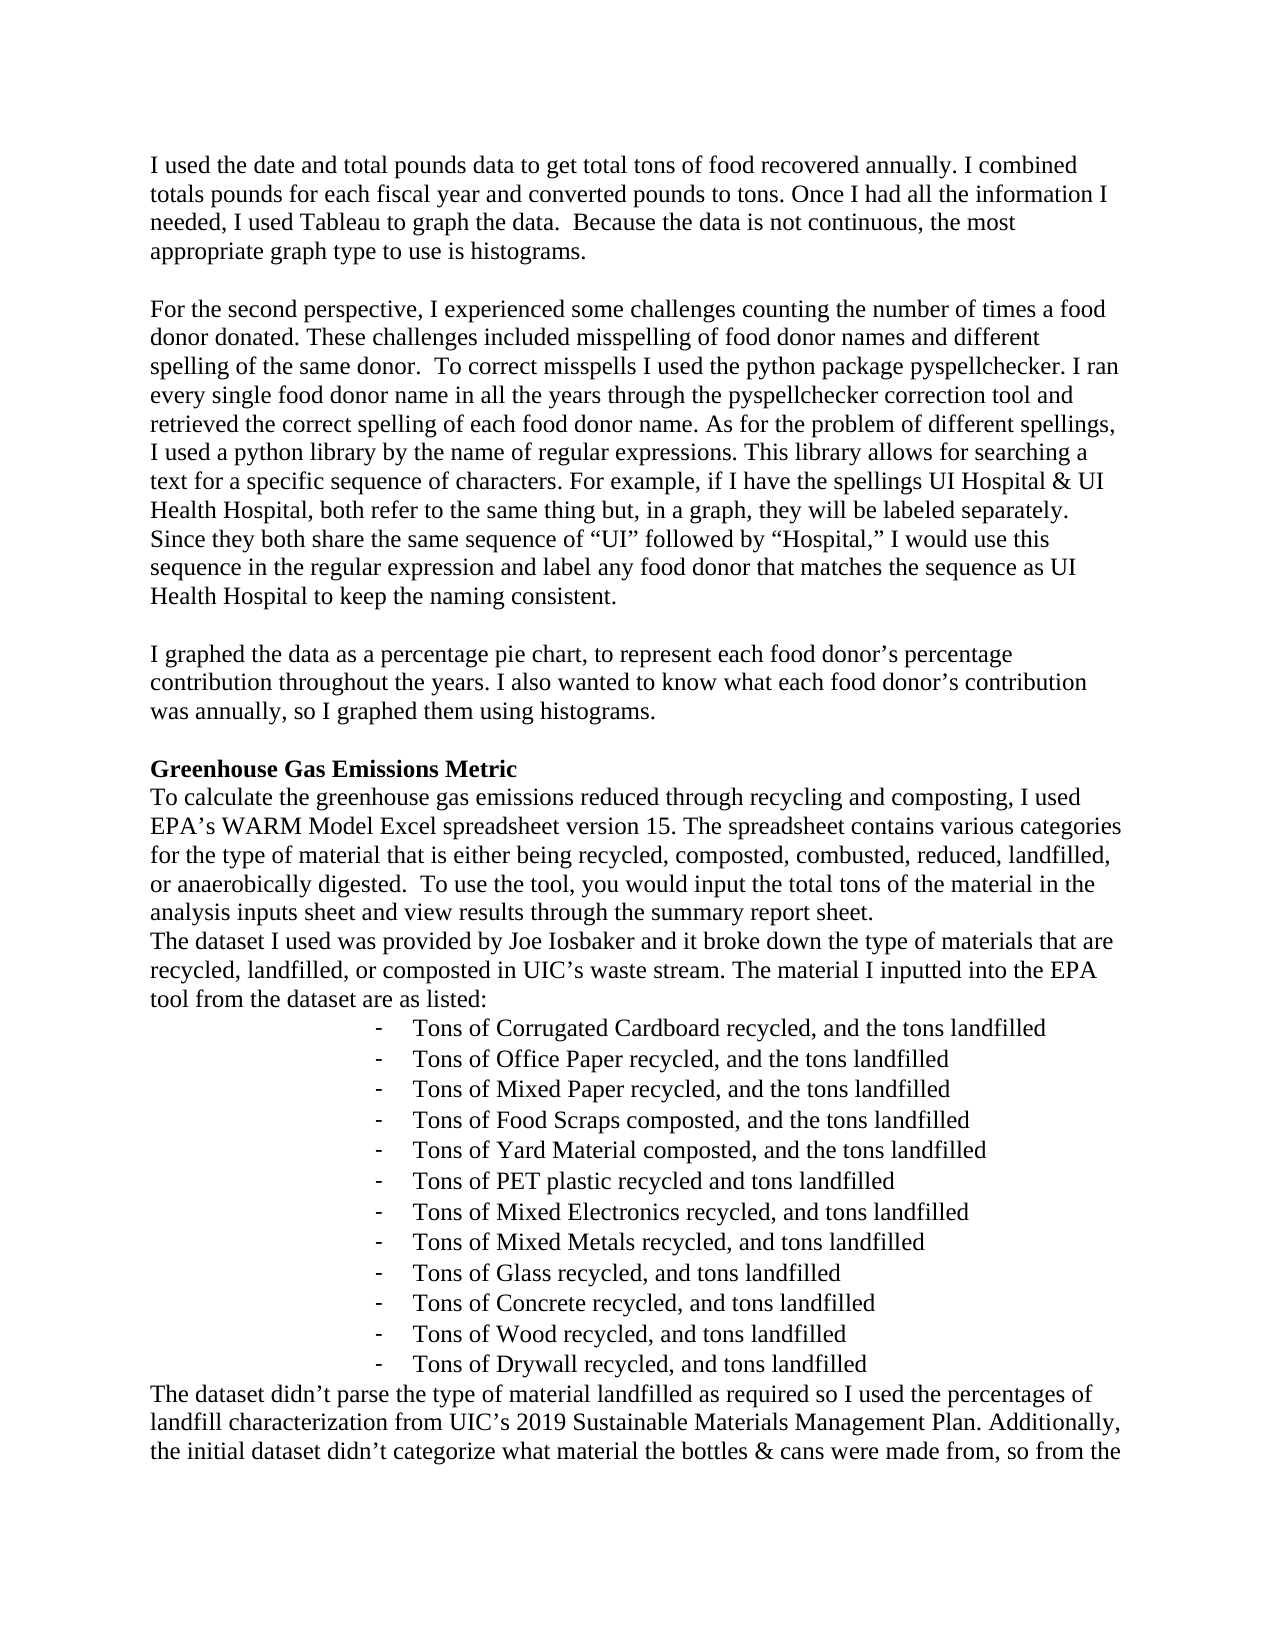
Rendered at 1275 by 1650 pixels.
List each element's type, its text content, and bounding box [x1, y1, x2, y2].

text I graphed the data as a percentage pie chart, to represent each food donor’s percentage contribution throughout the years. I also wanted to know what each food donor’s contribution was annually, so I graphed them using histograms. [150, 639, 1125, 725]
text The dataset I used was provided by Joe Iosbaker and it broke down the type of materials that are recycled, landfilled, or composted in UIC’s waste stream. The material I inputted into the EPA tool from the dataset are as listed: [150, 926, 1125, 1012]
list Tons of Mixed Paper recycled, and the tons landfilled [375, 1073, 1125, 1104]
list Tons of Food Scraps composted, and the tons landfilled [375, 1104, 1125, 1134]
list Tons of Mixed Electronics recycled, and tons landfilled [375, 1196, 1125, 1226]
text For the second perspective, I experienced some challenges counting the number of times a food donor donated. These challenges included misspelling of food donor names and different spelling of the same donor. To correct misspells I used the python package pyspellchecker. I ran every single food donor name in all the years through the pyspellchecker correction tool and retrieved the correct spelling of each food donor name. As for the problem of different spellings, I used a python library by the name of regular expressions. This library allows for searching a text for a specific sequence of characters. For example, if I have the spellings UI Hospital & UI Health Hospital, both refer to the same thing but, in a graph, they will be labeled separately. Since they both share the same sequence of “UI” followed by “Hospital,” I would use this sequence in the regular expression and label any food donor that matches the sequence as UI Health Hospital to keep the naming consistent. [150, 294, 1125, 610]
list Tons of Mixed Metals recycled, and tons landfilled [375, 1226, 1125, 1257]
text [150, 1379, 1125, 1465]
list Tons of Concrete recycled, and tons landfilled [375, 1287, 1125, 1318]
list Tons of Corrugated Cardboard recycled, and the tons landfilled [375, 1012, 1125, 1043]
text To calculate the greenhouse gas emissions reduced through recycling and composting, I used EPA’s WARM Model Excel spreadsheet version 15. The spreadsheet contains various categories for the type of material that is either being recycled, composted, combusted, reduced, landfilled, or anaerobically digested. To use the tool, you would input the total tons of the material in the analysis inputs sheet and view results through the summary report sheet. [150, 782, 1125, 926]
text I used the date and total pounds data to get total tons of food recovered annually. I combined totals pounds for each fiscal year and converted pounds to tons. Once I had all the information I needed, I used Tableau to graph the data. Because the data is not continuous, the most appropriate graph type to use is histograms. [150, 150, 1125, 265]
list Tons of Glass recycled, and tons landfilled [375, 1257, 1125, 1287]
list Tons of Office Paper recycled, and the tons landfilled [375, 1043, 1125, 1073]
list Tons of Drywall recycled, and tons landfilled [375, 1348, 1125, 1379]
text Greenhouse Gas Emissions Metric [150, 754, 1125, 782]
list Tons of Wood recycled, and tons landfilled [375, 1318, 1125, 1348]
list Tons of Yard Material composted, and the tons landfilled [375, 1134, 1125, 1165]
list Tons of PET plastic recycled and tons landfilled [375, 1165, 1125, 1196]
